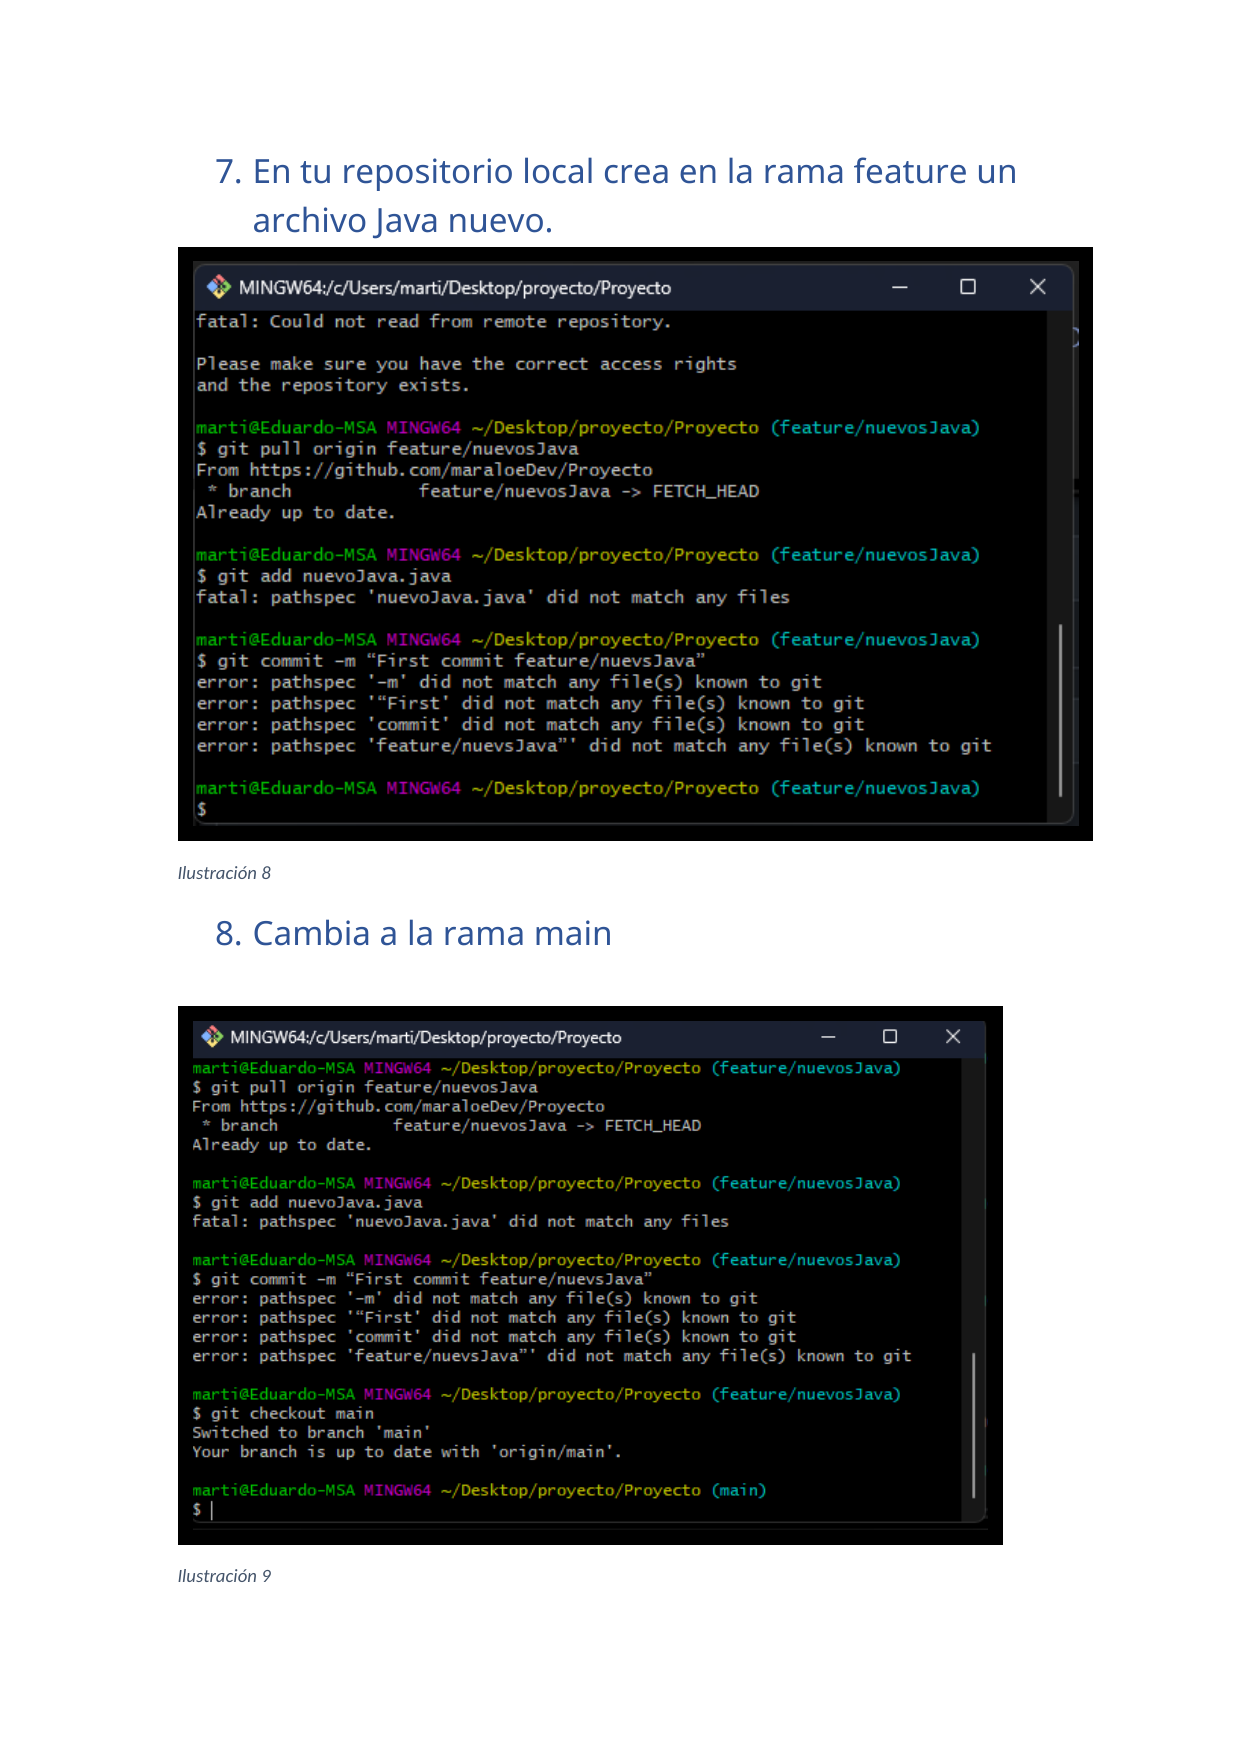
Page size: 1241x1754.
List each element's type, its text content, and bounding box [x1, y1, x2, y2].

subtitle En tu repositorio local crea en la rama feature un archivo Java nuevo. [215, 148, 1063, 242]
picture [193, 261, 1079, 826]
picture [193, 1021, 988, 1530]
subtitle Cambia a la rama main [215, 909, 1063, 955]
